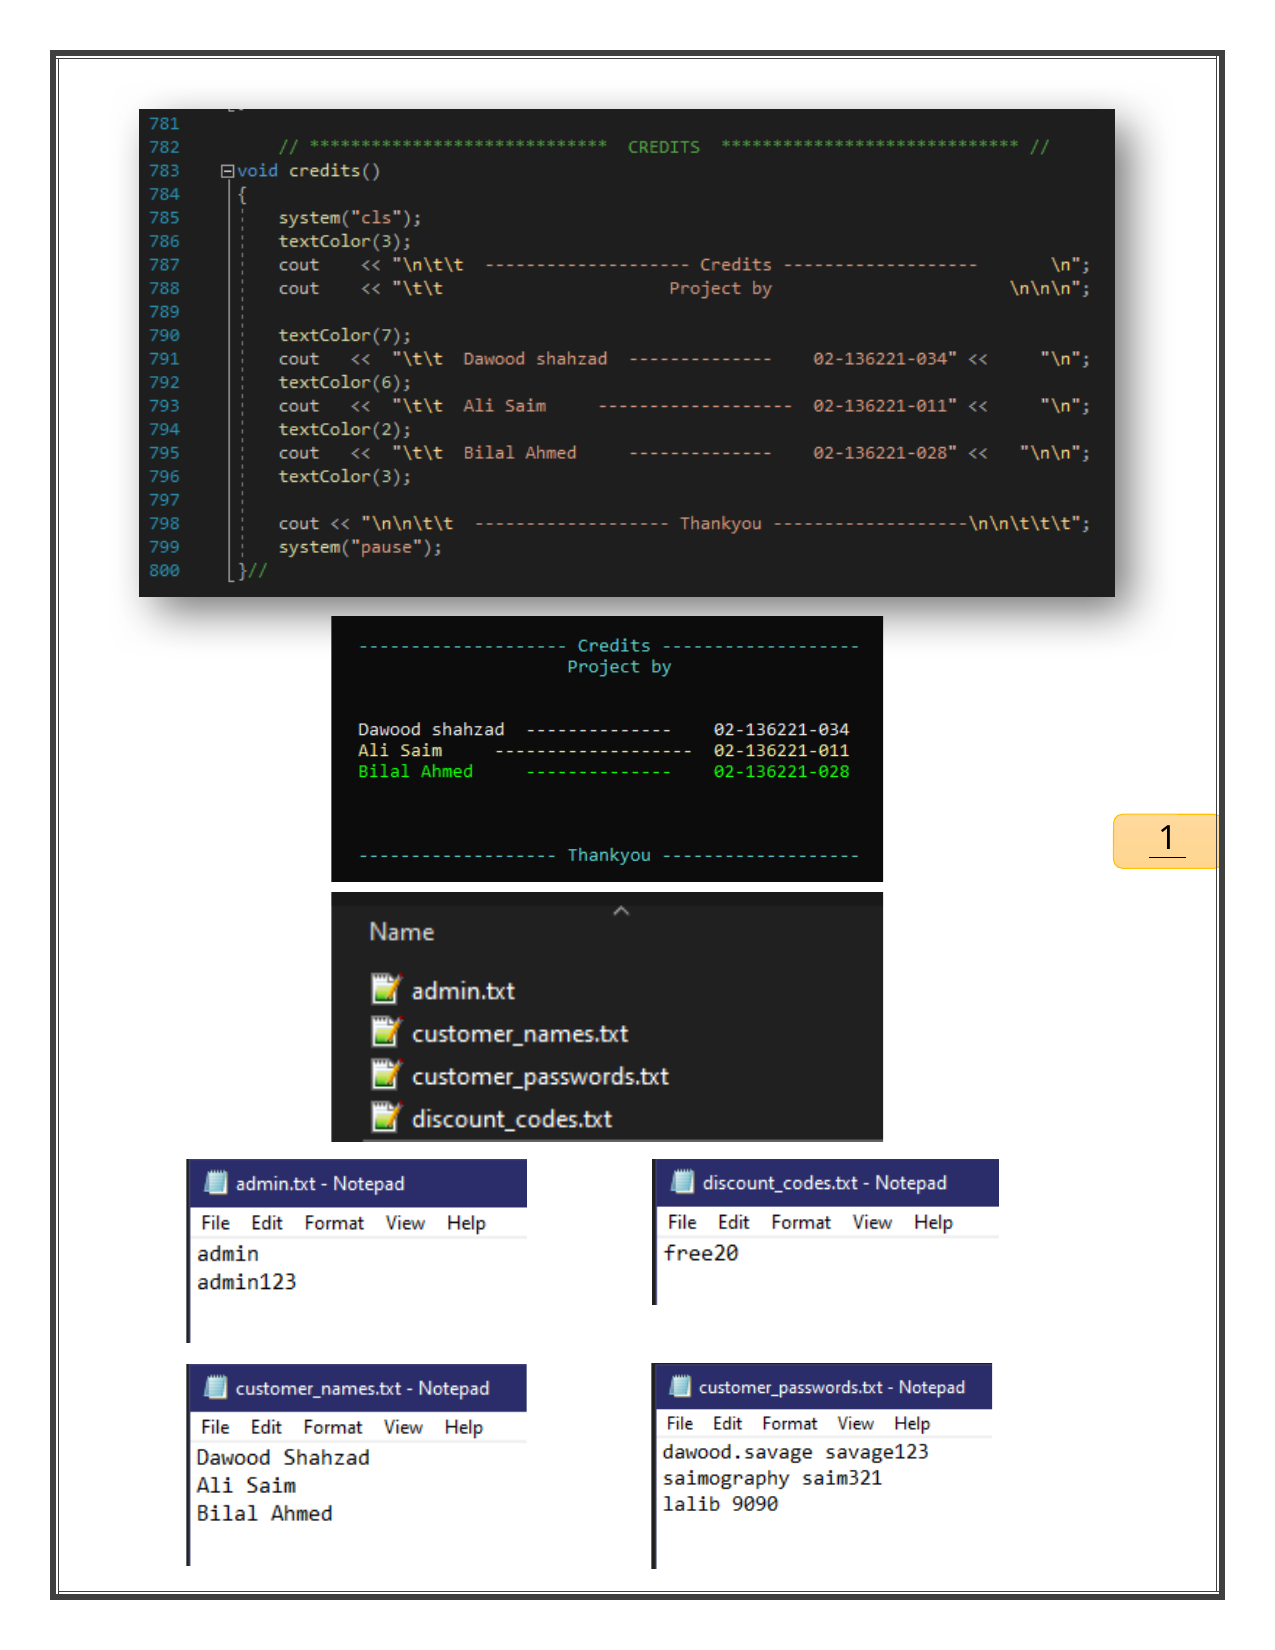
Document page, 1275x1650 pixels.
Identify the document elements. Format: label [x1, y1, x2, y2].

picture [652, 1159, 999, 1305]
picture [139, 109, 1115, 597]
picture [331, 892, 884, 1142]
picture [186, 1364, 527, 1566]
picture [651, 1363, 993, 1569]
picture [331, 616, 884, 882]
picture [186, 1159, 527, 1343]
